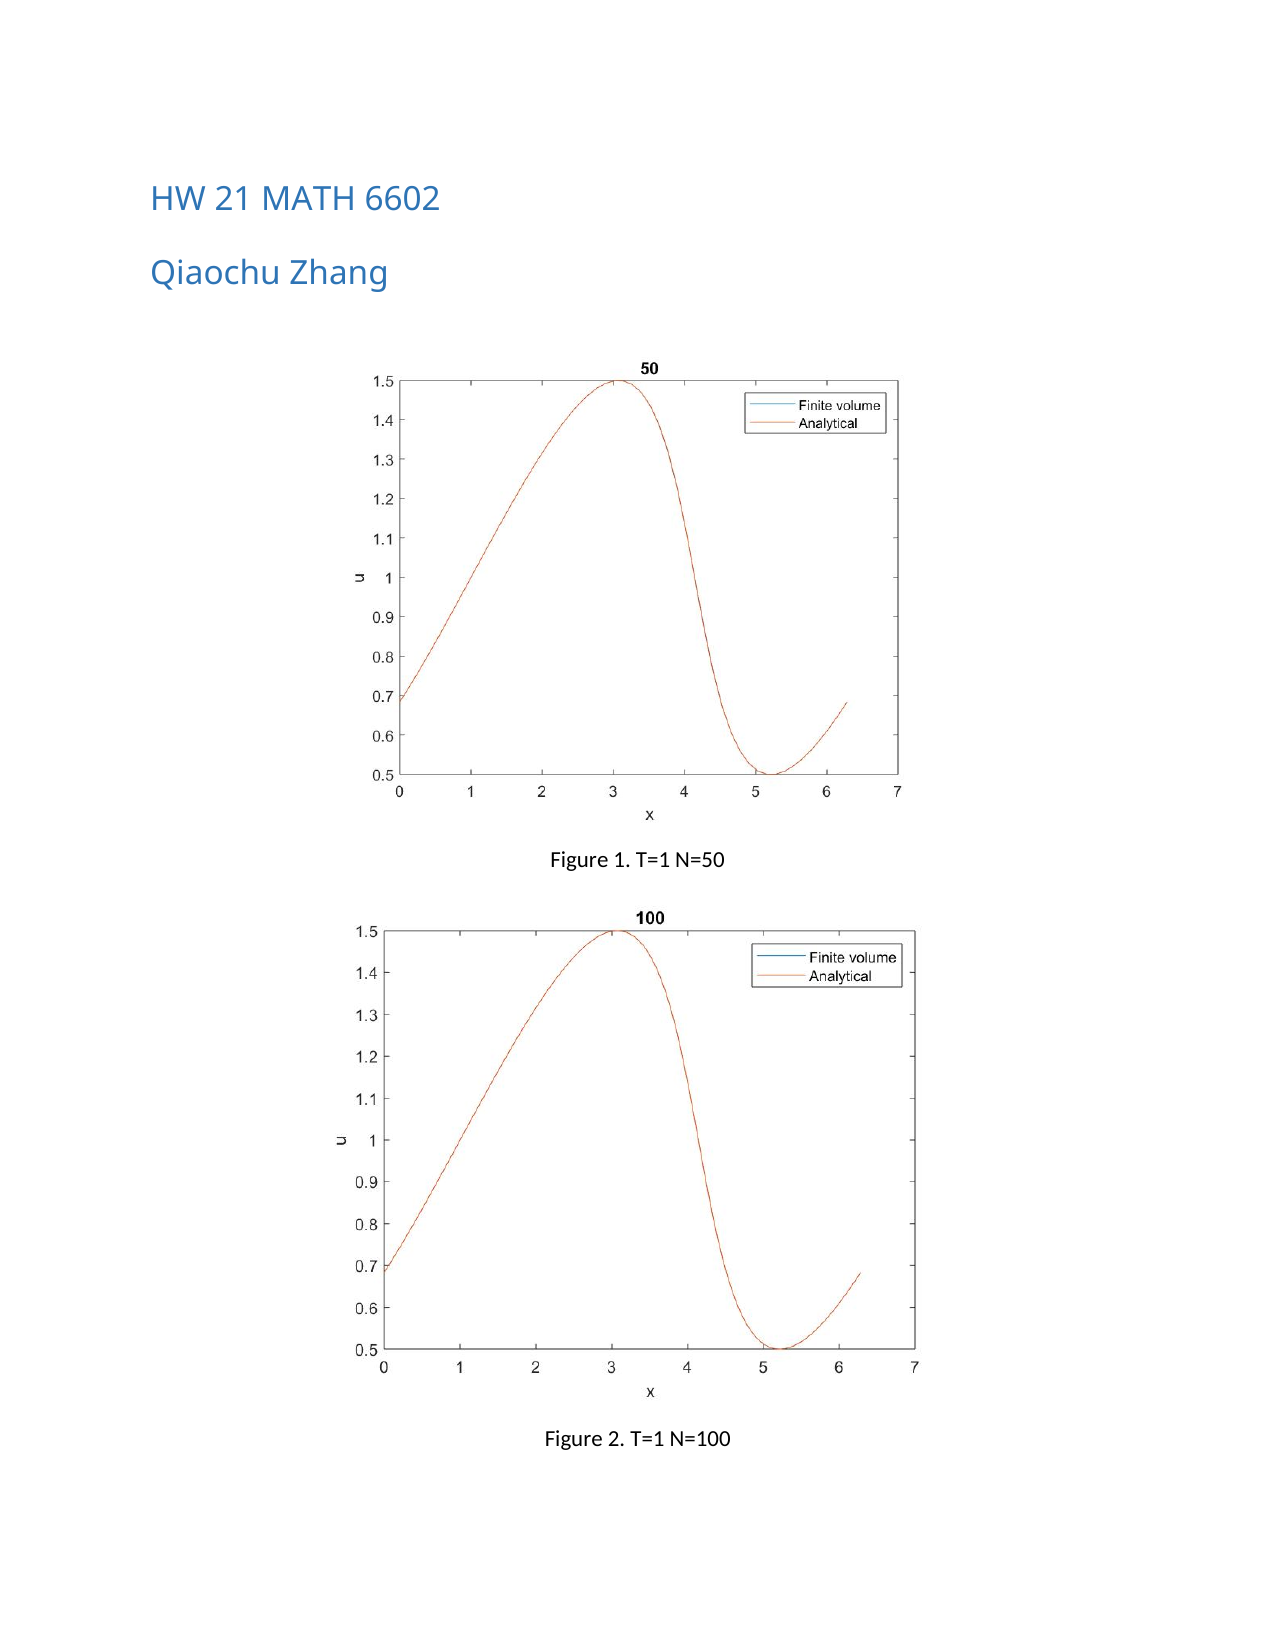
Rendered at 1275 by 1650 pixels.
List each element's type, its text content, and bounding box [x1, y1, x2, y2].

text Figure 2. T=1 N=100 [150, 1424, 1125, 1452]
picture [295, 892, 980, 1405]
picture [316, 344, 959, 827]
subtitle HW 21 MATH 6602 [150, 175, 1125, 220]
subtitle Qiaochu Zhang [150, 249, 1125, 294]
text Figure 1. T=1 N=50 [150, 846, 1125, 874]
